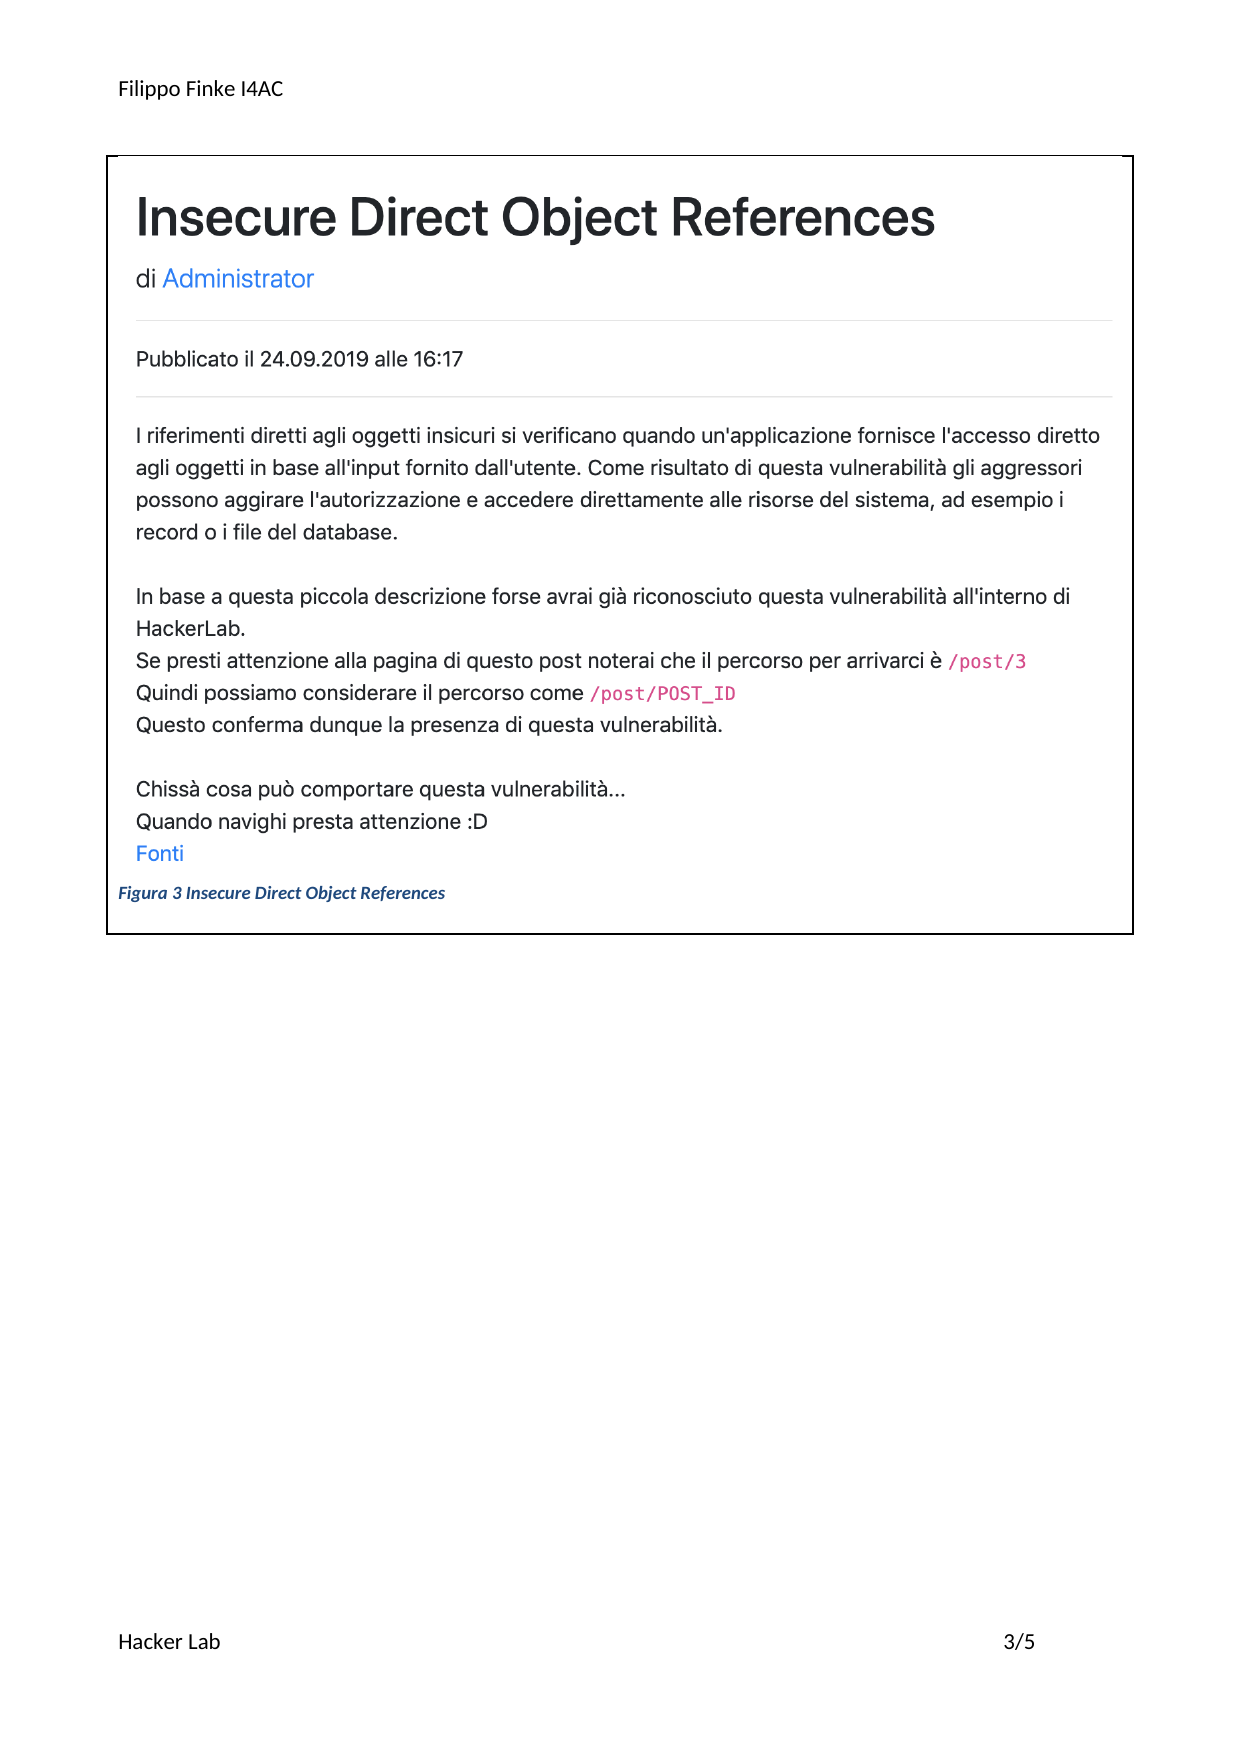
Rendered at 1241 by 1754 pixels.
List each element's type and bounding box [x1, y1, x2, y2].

picture [118, 156, 1123, 882]
table_cell [108, 157, 1132, 932]
